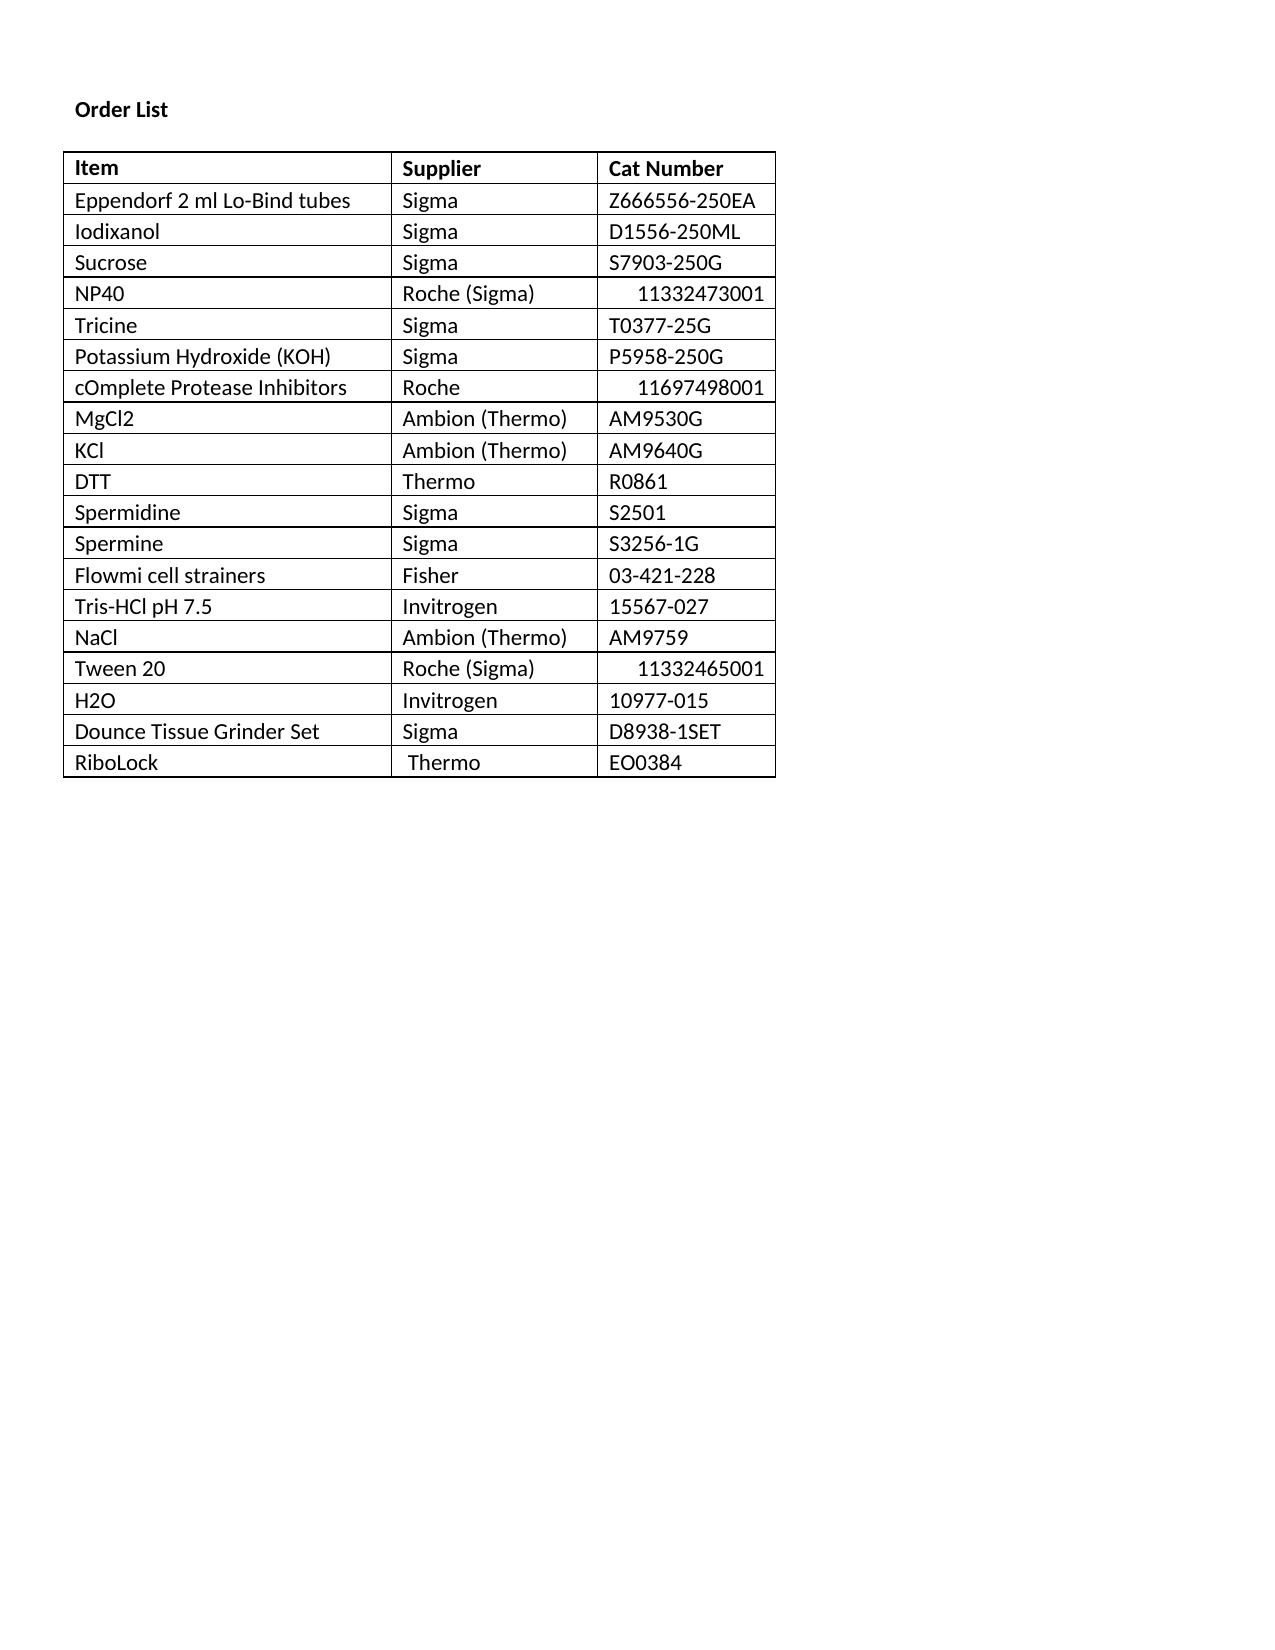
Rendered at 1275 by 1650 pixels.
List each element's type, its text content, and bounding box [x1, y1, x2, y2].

table_cell 10977-015 [598, 684, 775, 714]
table_cell EO0384 [598, 746, 775, 776]
table_cell 11332465001 [598, 653, 775, 683]
table_cell Roche (Sigma) [392, 653, 597, 683]
table_cell Roche [392, 371, 597, 401]
table_header Cat Number [598, 153, 775, 183]
table_cell Potassium Hydroxide (KOH) [64, 340, 391, 370]
table_cell Ambion (Thermo) [392, 621, 597, 651]
table_cell Sigma [392, 340, 597, 370]
table_cell RiboLock [64, 746, 391, 776]
table_cell Sigma [392, 528, 597, 558]
text Order List [75, 95, 1200, 123]
table_cell 03-421-228 [598, 559, 775, 589]
table_cell D8938-1SET [598, 715, 775, 745]
table_cell P5958-250G [598, 340, 775, 370]
table_cell Ambion (Thermo) [392, 403, 597, 433]
table_cell S2501 [598, 496, 775, 526]
table_cell 11332473001 [598, 278, 775, 308]
table_cell R0861 [598, 465, 775, 495]
table_cell Roche (Sigma) [392, 278, 597, 308]
table_cell Thermo [392, 746, 597, 776]
table_cell Spermine [64, 528, 391, 558]
table_cell AM9640G [598, 434, 775, 464]
table_cell Invitrogen [392, 684, 597, 714]
table_cell Sigma [392, 309, 597, 339]
table_cell D1556-250ML [598, 215, 775, 245]
table_cell Spermidine [64, 496, 391, 526]
table_cell S7903-250G [598, 246, 775, 276]
table_cell Sucrose [64, 246, 391, 276]
table_cell cOmplete Protease Inhibitors [64, 371, 391, 401]
table_cell H2O [64, 684, 391, 714]
table_header Supplier [392, 153, 597, 183]
table_cell DTT [64, 465, 391, 495]
table_cell Sigma [392, 184, 597, 214]
table_cell Sigma [392, 496, 597, 526]
table_cell Tris-HCl pH 7.5 [64, 590, 391, 620]
table_cell NP40 [64, 278, 391, 308]
table_cell Flowmi cell strainers [64, 559, 391, 589]
table_cell Sigma [392, 246, 597, 276]
table_cell Sigma [392, 715, 597, 745]
table_cell Thermo [392, 465, 597, 495]
table_cell Iodixanol [64, 215, 391, 245]
table_cell Fisher [392, 559, 597, 589]
table_header Item [64, 153, 391, 183]
table_cell S3256-1G [598, 528, 775, 558]
table_cell Sigma [392, 215, 597, 245]
table_cell Dounce Tissue Grinder Set [64, 715, 391, 745]
table_cell AM9530G [598, 403, 775, 433]
table_cell KCl [64, 434, 391, 464]
table_cell Z666556-250EA [598, 184, 775, 214]
table_cell NaCl [64, 621, 391, 651]
table_cell Eppendorf 2 ml Lo-Bind tubes [64, 184, 391, 214]
table_cell AM9759 [598, 621, 775, 651]
table_cell Ambion (Thermo) [392, 434, 597, 464]
table_cell MgCl2 [64, 403, 391, 433]
table_cell 15567-027 [598, 590, 775, 620]
table_cell 11697498001 [598, 371, 775, 401]
table_cell Invitrogen [392, 590, 597, 620]
table_cell Tween 20 [64, 653, 391, 683]
table_cell Tricine [64, 309, 391, 339]
table_cell T0377-25G [598, 309, 775, 339]
